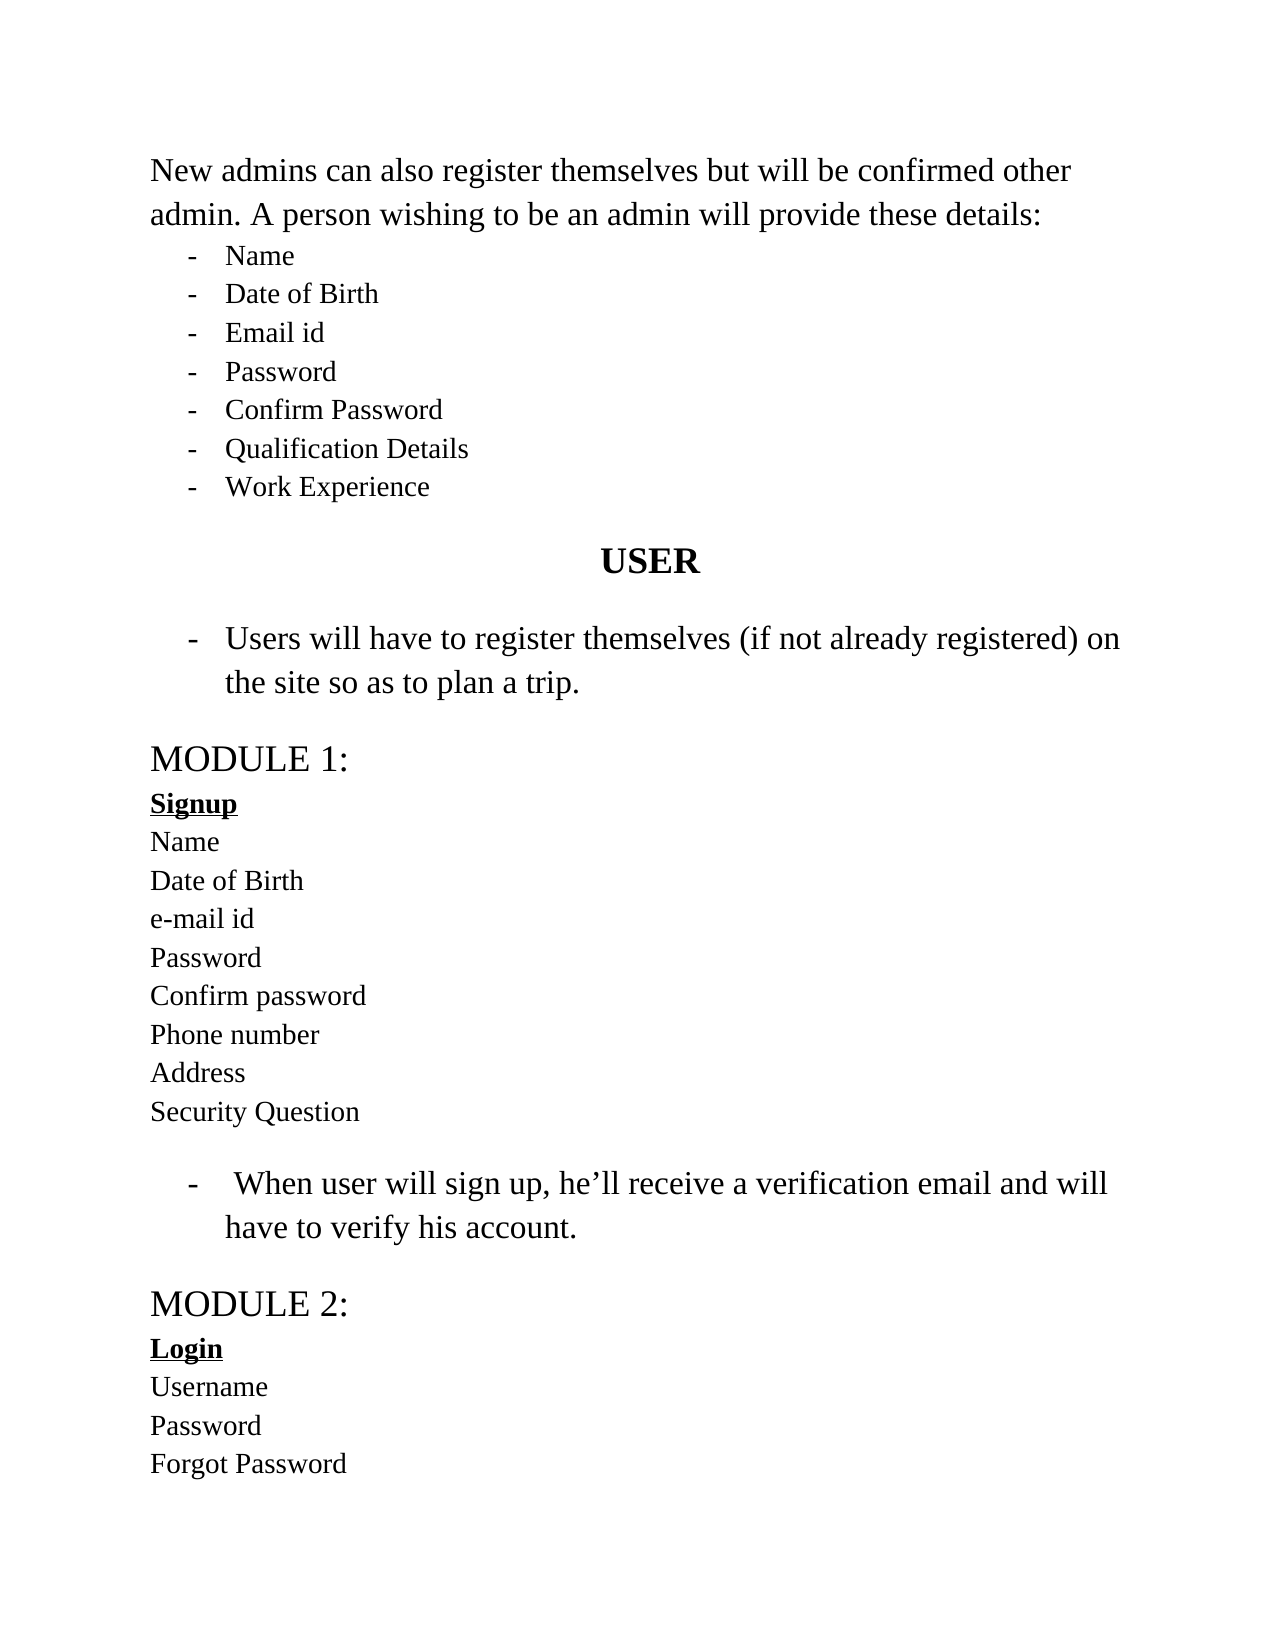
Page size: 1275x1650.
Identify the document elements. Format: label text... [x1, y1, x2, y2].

text Security Question [150, 1094, 1125, 1128]
text Login [150, 1331, 1125, 1364]
text Name [150, 824, 1125, 858]
list Confirm Password [187, 392, 1125, 426]
text Password [150, 940, 1125, 973]
list Date of Birth [187, 277, 1125, 310]
text Forgot Password [150, 1446, 1125, 1480]
text USER [225, 538, 1125, 581]
list When user will sign up, he’ll receive a verification email and will have to verify his account. [187, 1163, 1125, 1245]
text Date of Birth [150, 863, 1125, 896]
list Name [187, 238, 1125, 272]
list Password [187, 354, 1125, 387]
list Users will have to register themselves (if not already registered) on the site so as to plan a trip. [187, 618, 1125, 700]
text Phone number [150, 1017, 1125, 1051]
text MODULE 1: [150, 736, 1125, 779]
text Address [150, 1056, 1125, 1089]
text Password [150, 1408, 1125, 1441]
text Signup [150, 786, 1125, 819]
text MODULE 2: [150, 1281, 1125, 1324]
list Email id [187, 315, 1125, 349]
list Work Experience [187, 469, 1125, 503]
text Confirm password [150, 978, 1125, 1012]
text e-mail id [150, 901, 1125, 935]
list Qualification Details [187, 431, 1125, 464]
text Username [150, 1369, 1125, 1403]
text New admins can also register themselves but will be confirmed other admin. A person wishing to be an admin will provide these details: [150, 150, 1125, 232]
